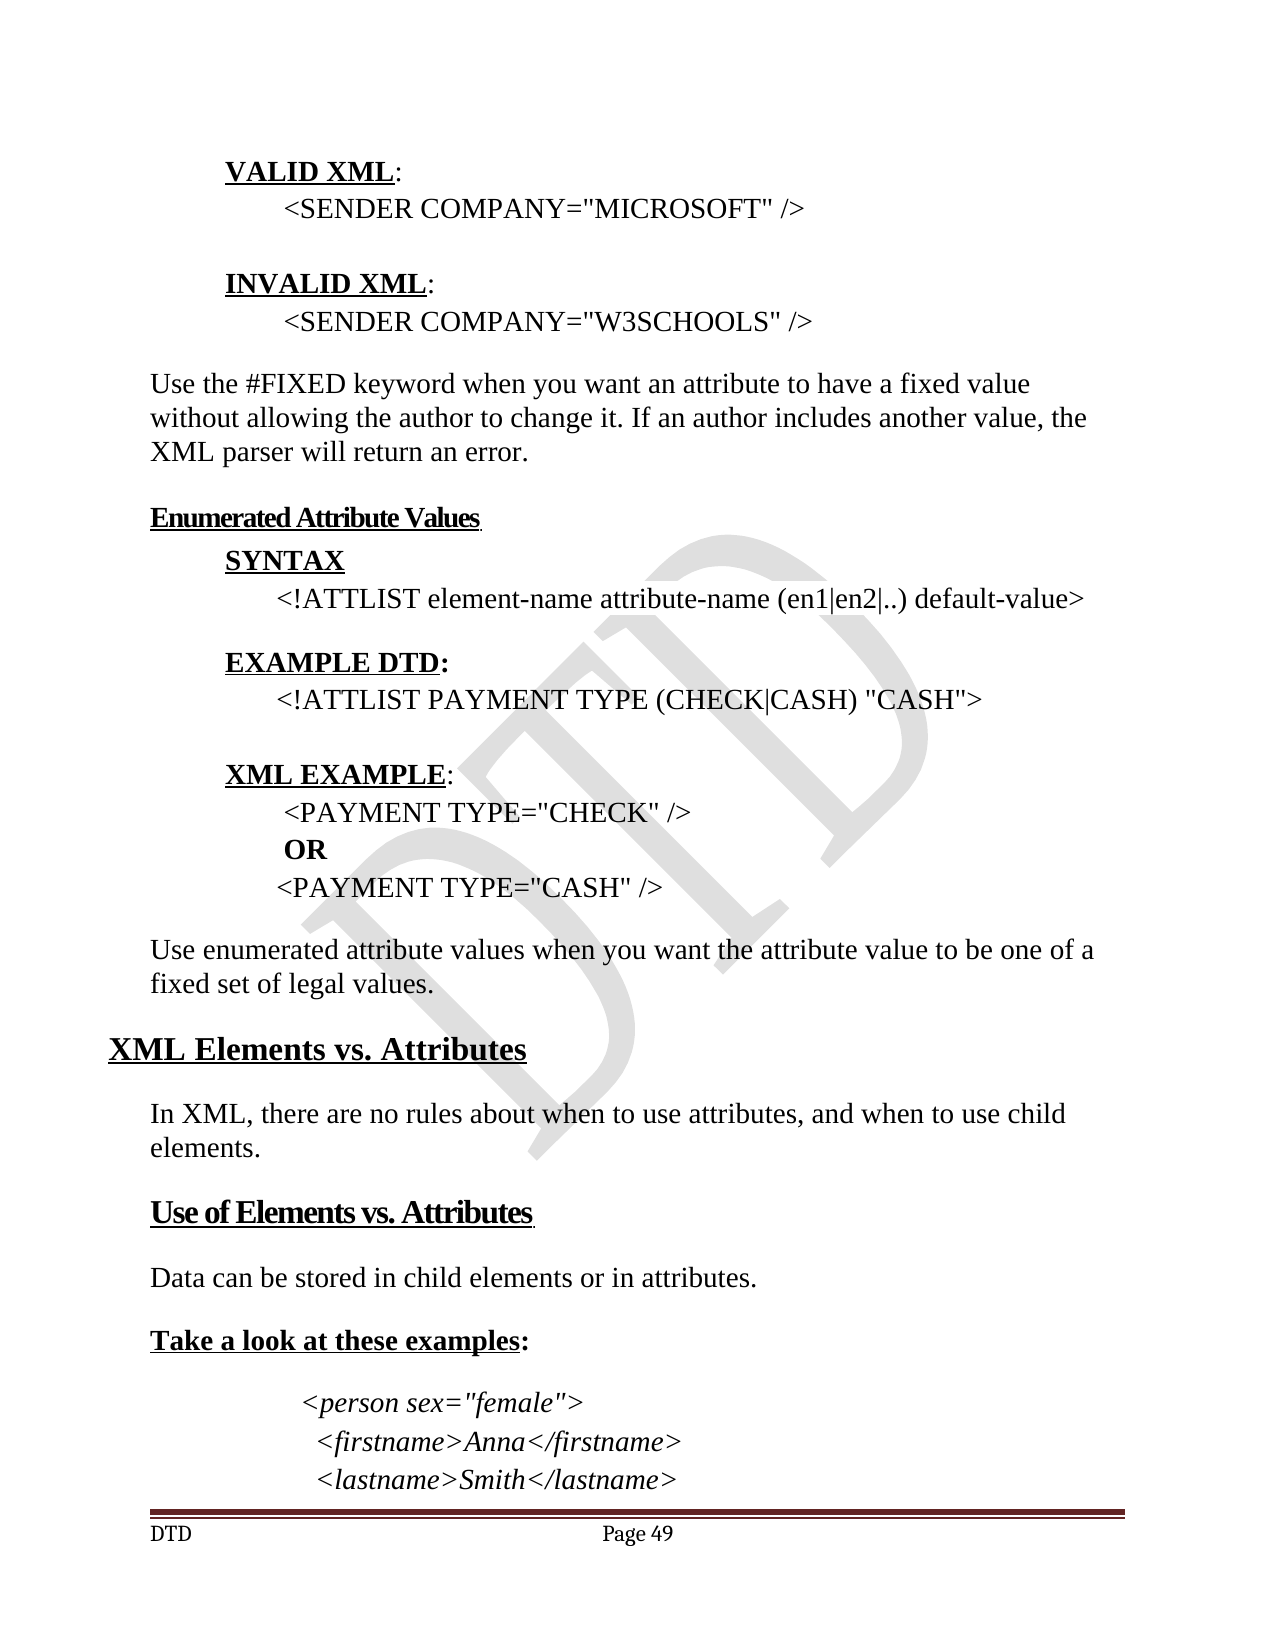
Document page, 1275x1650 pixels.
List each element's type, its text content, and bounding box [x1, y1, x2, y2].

subtitle Syntax [225, 539, 1120, 576]
text Data can be stored in child elements or in attributes. [150, 1260, 1125, 1293]
text Use the #FIXED keyword when you want an attribute to have a fixed value without allowing the author to change it. If an author includes another value, the XML parser will return an error. [150, 367, 1125, 467]
subtitle Example DTD: <!ATTLIST payment type (check|cash) "cash"> XML example: <payment type="check" /> or <payment type="cash" /> [225, 641, 1120, 903]
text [300, 1385, 1125, 1496]
text Use enumerated attribute values when you want the attribute value to be one of a fixed set of legal values. [150, 932, 1125, 999]
text Take a look at these examples: [150, 1323, 1125, 1356]
text <!ATTLIST element-name attribute-name (en1|en2|..) default-value> [225, 581, 1125, 615]
subtitle Use of Elements vs. Attributes [150, 1192, 1120, 1231]
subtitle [225, 150, 1120, 337]
subtitle Enumerated Attribute Values [150, 496, 1120, 534]
text In XML, there are no rules about when to use attributes, and when to use child elements. [150, 1096, 1125, 1163]
text XML Elements vs. Attributes [108, 1029, 1167, 1067]
